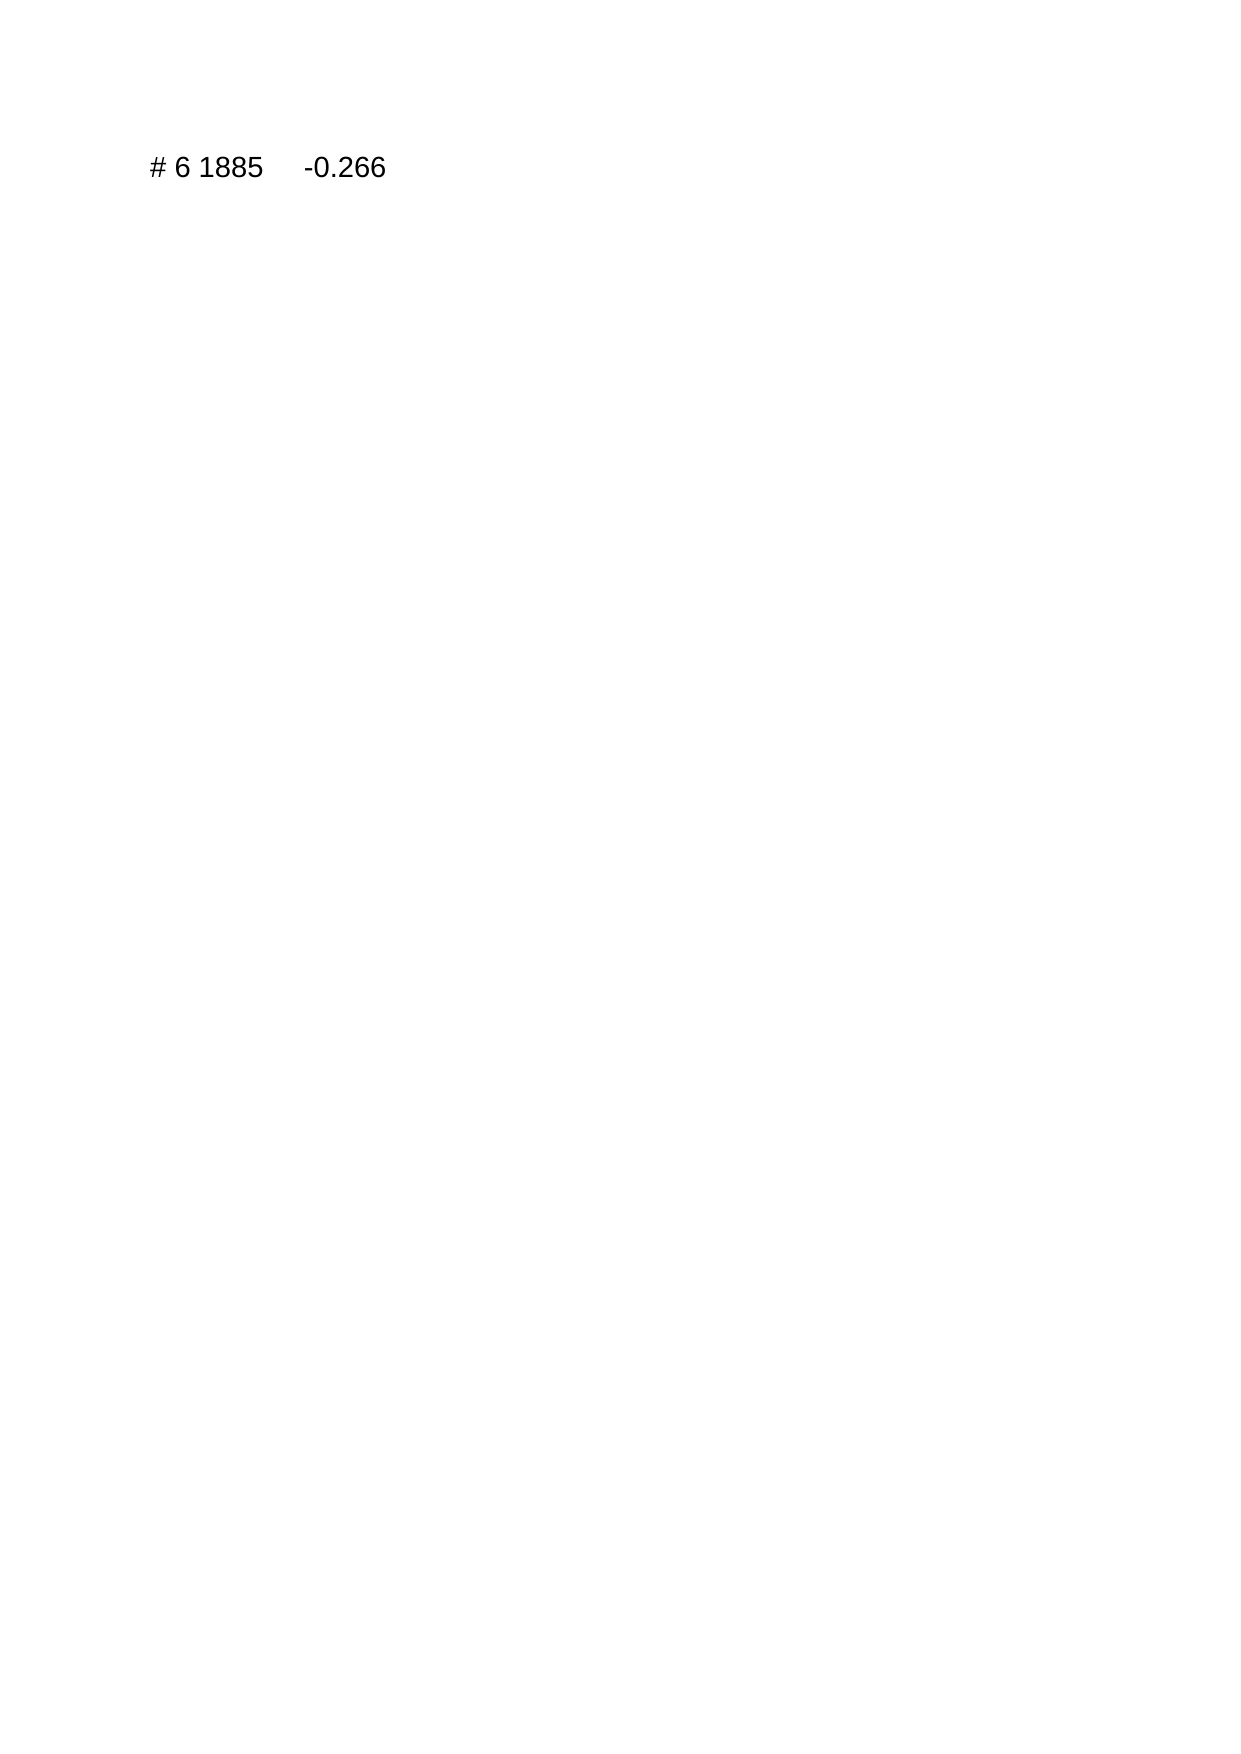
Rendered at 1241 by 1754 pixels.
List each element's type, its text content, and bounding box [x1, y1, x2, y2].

text # 6 1885 -0.266 [150, 150, 1090, 183]
